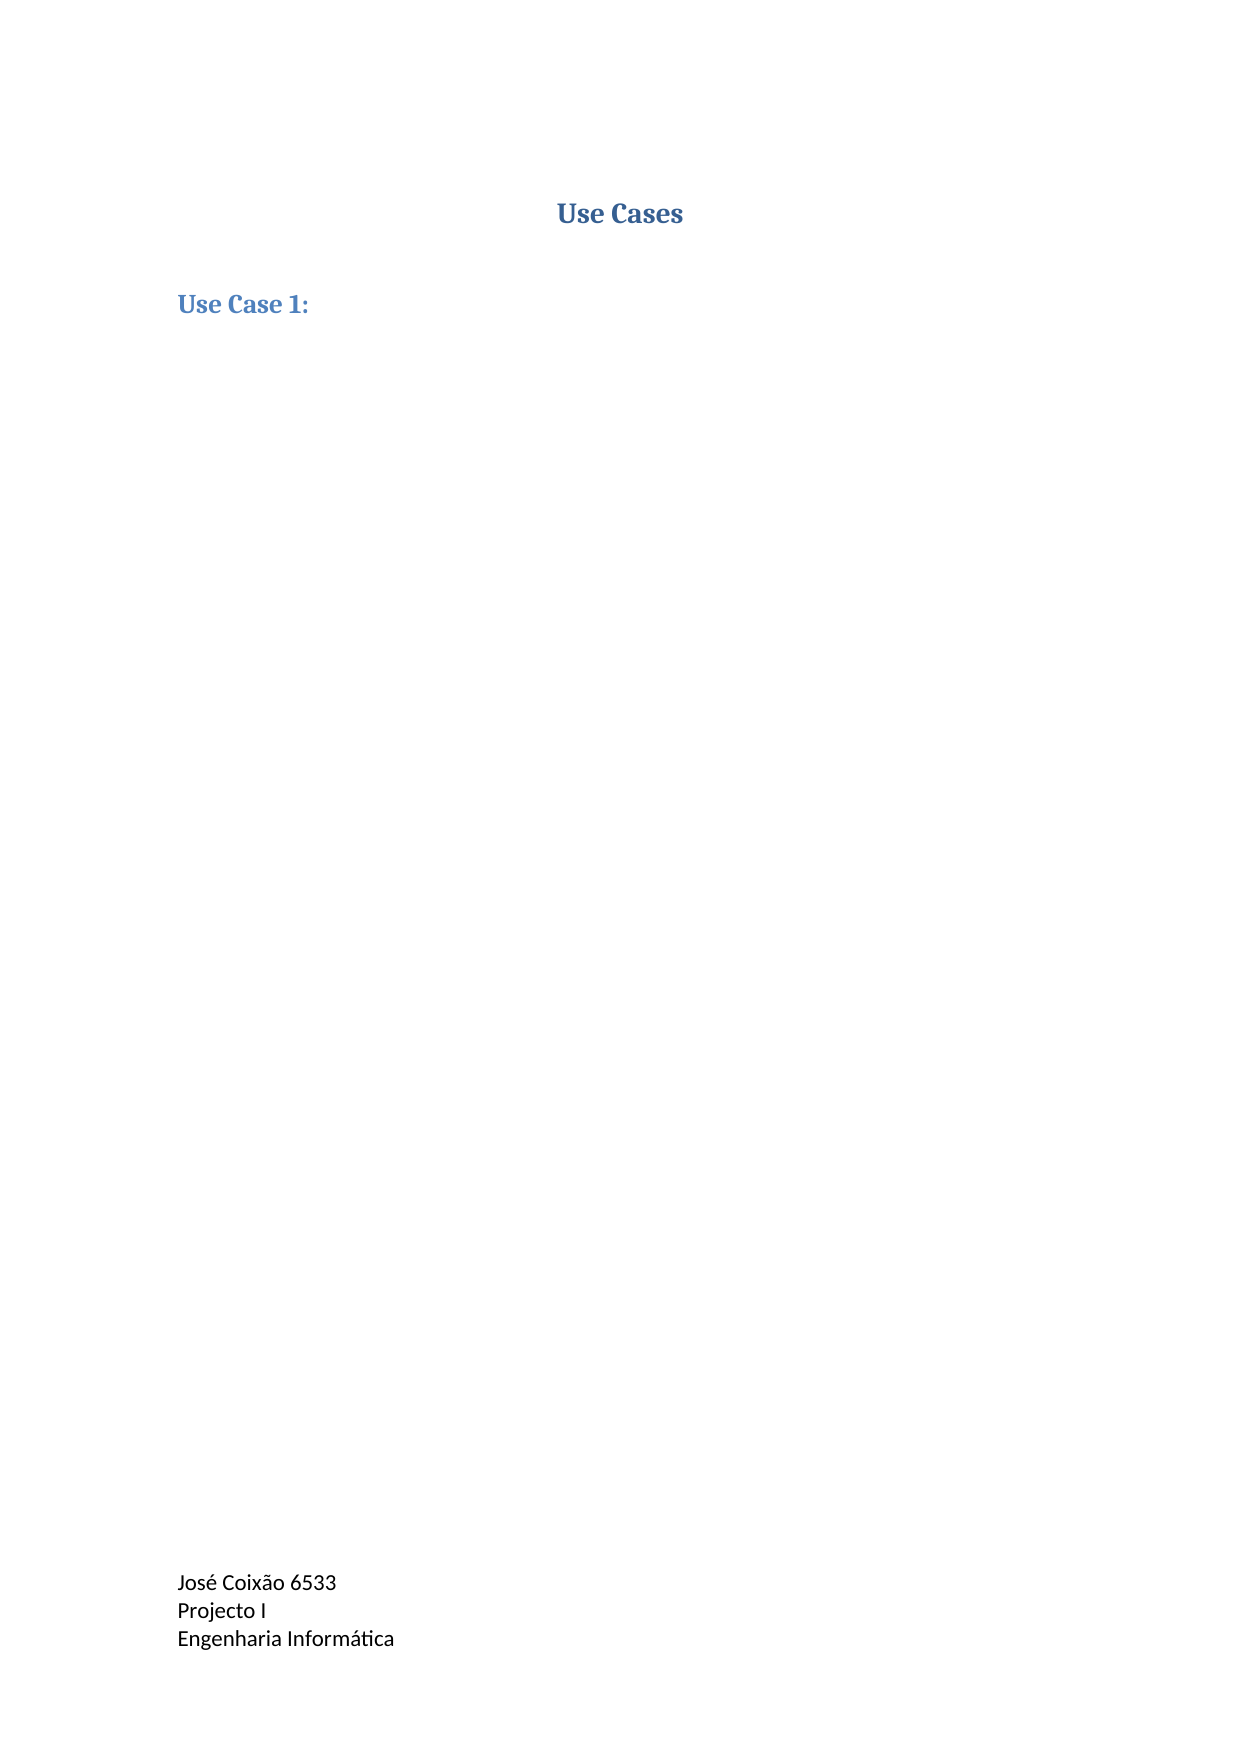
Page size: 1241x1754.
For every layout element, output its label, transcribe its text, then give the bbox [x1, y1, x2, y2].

subtitle Use Cases [177, 198, 1063, 231]
subtitle Use Case 1: [177, 289, 1063, 320]
